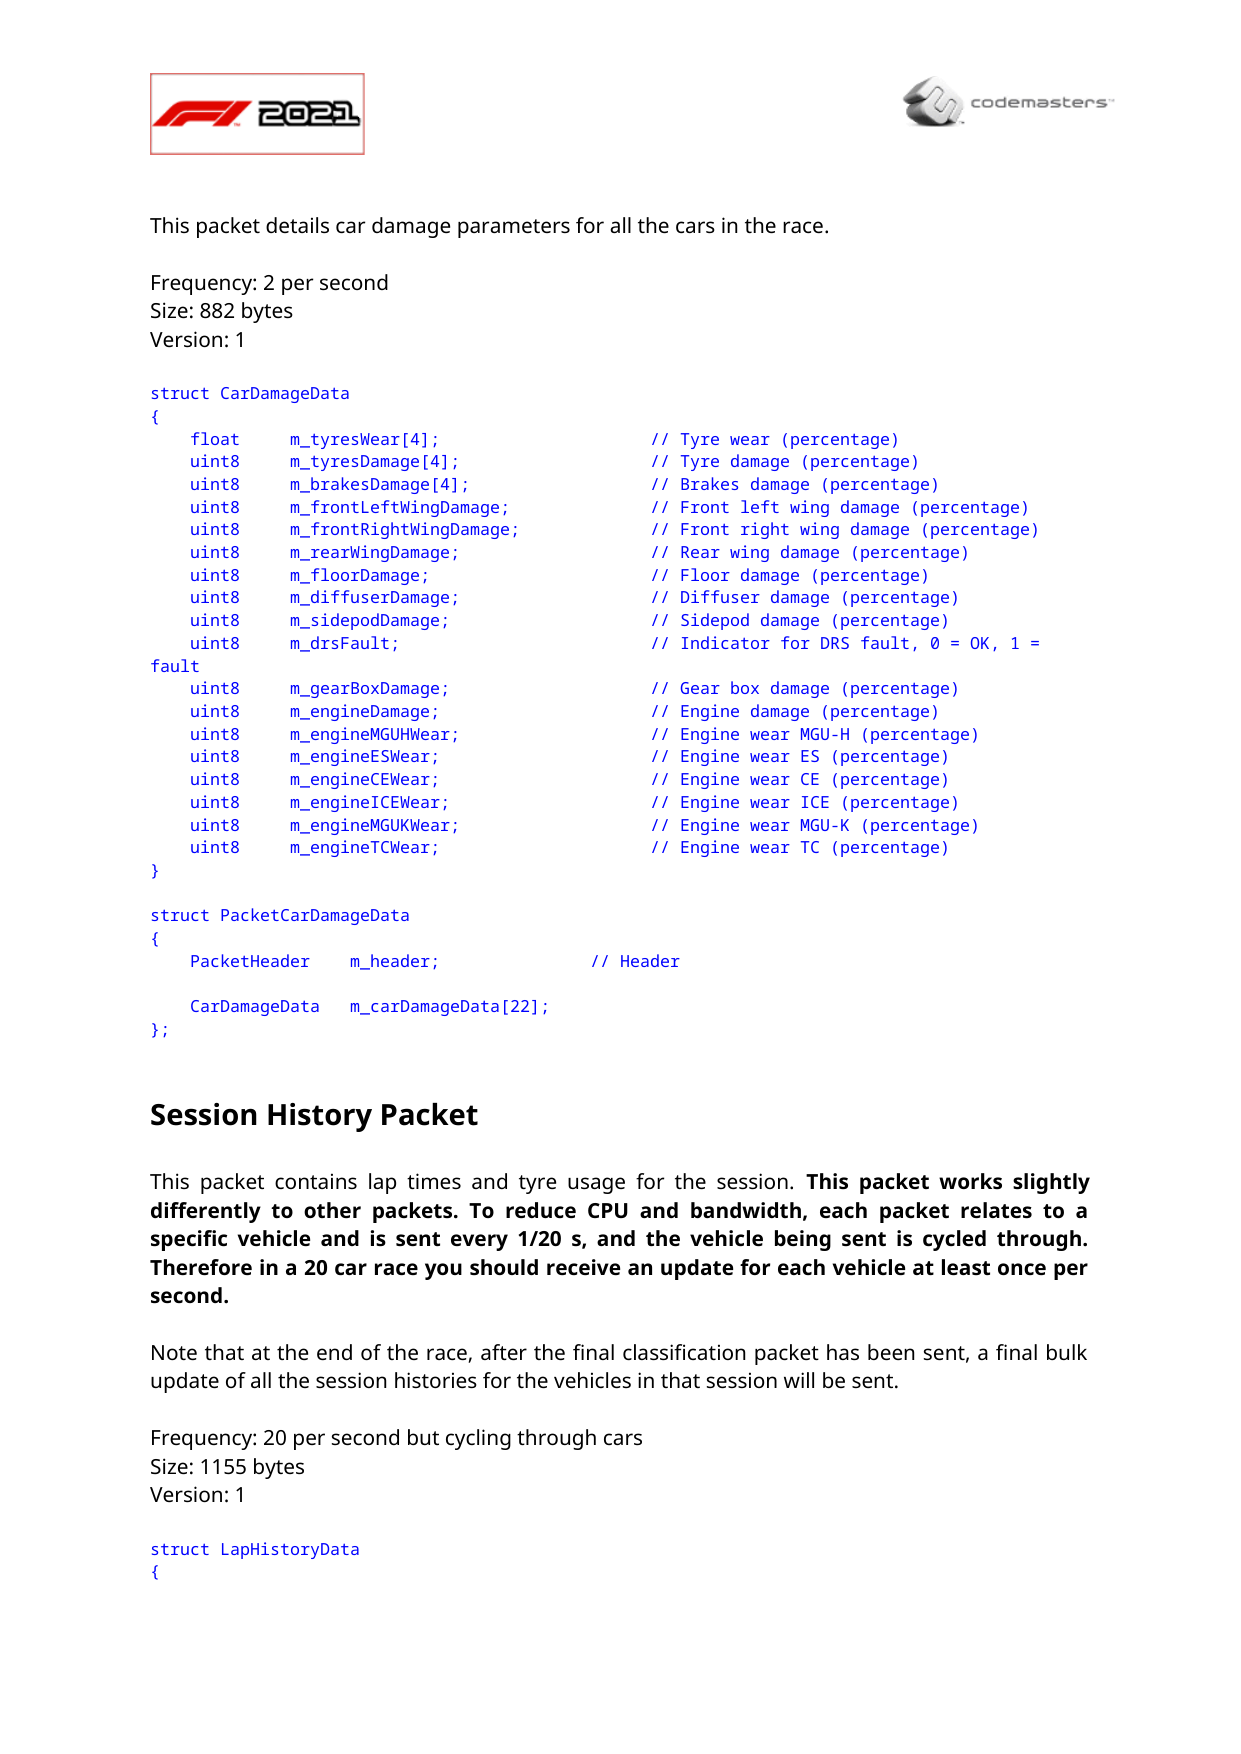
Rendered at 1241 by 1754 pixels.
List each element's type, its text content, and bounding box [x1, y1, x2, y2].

text uint8 m_frontLeftWingDamage; // Front left wing damage (percentage) [150, 495, 1090, 518]
text uint8 m_gearBoxDamage; // Gear box damage (percentage) [150, 677, 1090, 700]
text uint8 m_brakesDamage[4]; // Brakes damage (percentage) [150, 473, 1090, 495]
text uint8 m_drsFault; // Indicator for DRS fault, 0 = OK, 1 = fault [150, 632, 1090, 677]
text Size: 1155 bytes [150, 1452, 1090, 1480]
text Version: 1 [150, 1480, 1090, 1509]
text Frequency: 20 per second but cycling through cars [150, 1423, 1090, 1452]
text struct PacketCarDamageData [150, 904, 1090, 927]
text This packet details car damage parameters for all the cars in the race. [150, 211, 1090, 239]
text uint8 m_engineMGUHWear; // Engine wear MGU-H (percentage) [150, 722, 1090, 745]
text uint8 m_engineDamage; // Engine damage (percentage) [150, 700, 1090, 722]
text Version: 1 [150, 325, 1090, 353]
text { [150, 404, 1090, 427]
text struct CarDamageData [150, 382, 1090, 404]
text uint8 m_engineESWear; // Engine wear ES (percentage) [150, 745, 1090, 768]
text uint8 m_engineCEWear; // Engine wear CE (percentage) [150, 768, 1090, 791]
text { [150, 1560, 1090, 1583]
subtitle Session History Packet [150, 1094, 1090, 1133]
text CarDamageData m_carDamageData[22]; [150, 995, 1090, 1018]
text uint8 m_frontRightWingDamage; // Front right wing damage (percentage) [150, 518, 1090, 541]
text Frequency: 2 per second [150, 268, 1090, 296]
text uint8 m_engineMGUKWear; // Engine wear MGU-K (percentage) [150, 813, 1090, 836]
text { [150, 927, 1090, 949]
text Note that at the end of the race, after the final classification packet has been sent, a final bulk update of all the session histories for the vehicles in that session will be sent. [150, 1338, 1090, 1395]
text uint8 m_rearWingDamage; // Rear wing damage (percentage) [150, 541, 1090, 563]
text Size: 882 bytes [150, 296, 1090, 325]
picture [150, 73, 365, 155]
text uint8 m_engineICEWear; // Engine wear ICE (percentage) [150, 791, 1090, 813]
text PacketHeader m_header; // Header [150, 949, 1090, 972]
text }; [150, 1018, 1090, 1040]
text This packet contains lap times and tyre usage for the session. This packet works slightly differently to other packets. To reduce CPU and bandwidth, each packet relates to a specific vehicle and is sent every 1/20 s, and the vehicle being sent is cycled through. Therefore in a 20 car race you should receive an update for each vehicle at least once per second. [150, 1167, 1090, 1310]
picture [898, 76, 1116, 127]
text } [150, 859, 1090, 881]
text uint8 m_tyresDamage[4]; // Tyre damage (percentage) [150, 450, 1090, 473]
text uint8 m_diffuserDamage; // Diffuser damage (percentage) [150, 586, 1090, 609]
text uint8 m_engineTCWear; // Engine wear TC (percentage) [150, 836, 1090, 859]
text struct LapHistoryData [150, 1537, 1090, 1560]
text uint8 m_floorDamage; // Floor damage (percentage) [150, 563, 1090, 586]
text uint8 m_sidepodDamage; // Sidepod damage (percentage) [150, 609, 1090, 632]
text float m_tyresWear[4]; // Tyre wear (percentage) [150, 427, 1090, 450]
